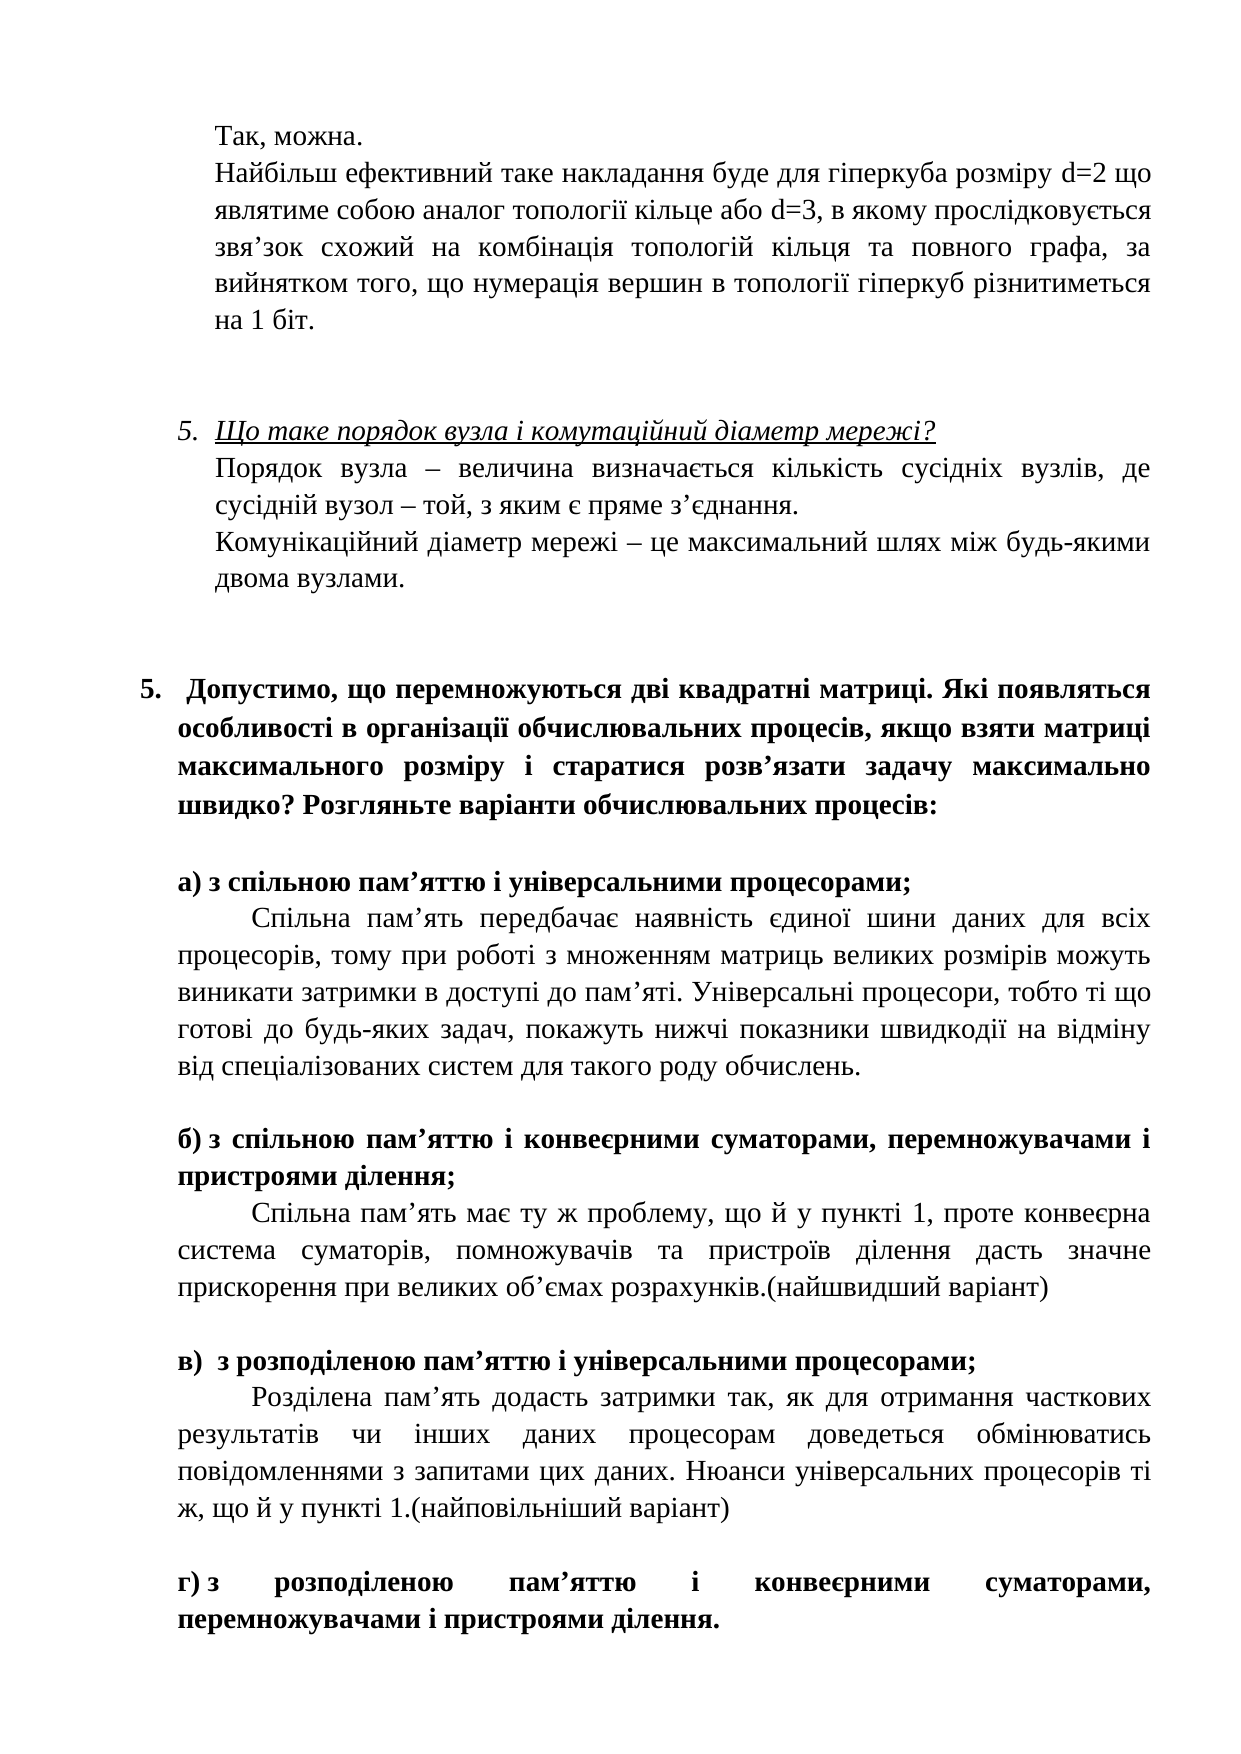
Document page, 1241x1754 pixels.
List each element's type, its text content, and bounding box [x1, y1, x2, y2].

list Спільна пам’ять передбачає наявність єдиної шини даних для всіх процесорів, тому при роботі з множенням матриць великих розмірів можуть виникати затримки в доступі до пам’яті. Універсальні процесори, тобто ті що готові до будь-яких задач, покажуть нижчі показники швидкодії на відміну від спеціалізованих систем для такого роду обчислень. [177, 900, 1152, 1081]
list Допустимо, що перемножуються дві квадратні матриці. Які появляться особливості в організації обчислювальних процесів, якщо взяти матриці максимального розміру і старатися розв’язати задачу максимально швидко? Розгляньте варіанти обчислювальних процесів: [140, 671, 1152, 820]
list Так, можна. [214, 118, 1152, 152]
list Спільна пам’ять має ту ж проблему, що й у пункті 1, проте конвеєрна система суматорів, помножувачів та пристроїв ділення дасть значне прискорення при великих об’ємах розрахунків.(найшвидший варіант) [177, 1195, 1152, 1302]
list Що таке порядок вузла і комутаційний діаметр мережі? [177, 413, 1152, 447]
list г) з розподіленою пам’яттю і конвеєрними суматорами, перемножувачами і пристроями ділення. [177, 1564, 1152, 1634]
list б) з спільною пам’яттю і конвеєрними суматорами, перемножувачами і пристроями ділення; [177, 1121, 1152, 1192]
list Розділена пам’ять додасть затримки так, як для отримання часткових результатів чи інших даних процесорам доведеться обмінюватись повідомленнями з запитами цих даних. Нюанси універсальних процесорів ті ж, що й у пункті 1.(найповільніший варіант) [177, 1379, 1152, 1524]
list в) з розподіленою пам’яттю і універсальними процесорами; [177, 1343, 1152, 1376]
text а) з спільною пам’яттю і універсальними процесорами; [177, 864, 1152, 897]
list Комунікаційний діаметр мережі – це максимальний шлях між будь-якими двома вузлами. [215, 524, 1152, 594]
list Найбільш ефективний таке накладання буде для гіперкуба розміру d=2 що являтиме собою аналог топології кільце або d=3, в якому прослідковується звя’зок схожий на комбінація топологій кільця та повного графа, за вийнятком того, що нумерація вершин в топології гіперкуб різнитиметься на 1 біт. [214, 155, 1152, 336]
list Порядок вузла – величина визначається кількість сусідніх вузлів, де сусідній вузол – той, з яким є пряме з’єднання. [215, 450, 1152, 520]
